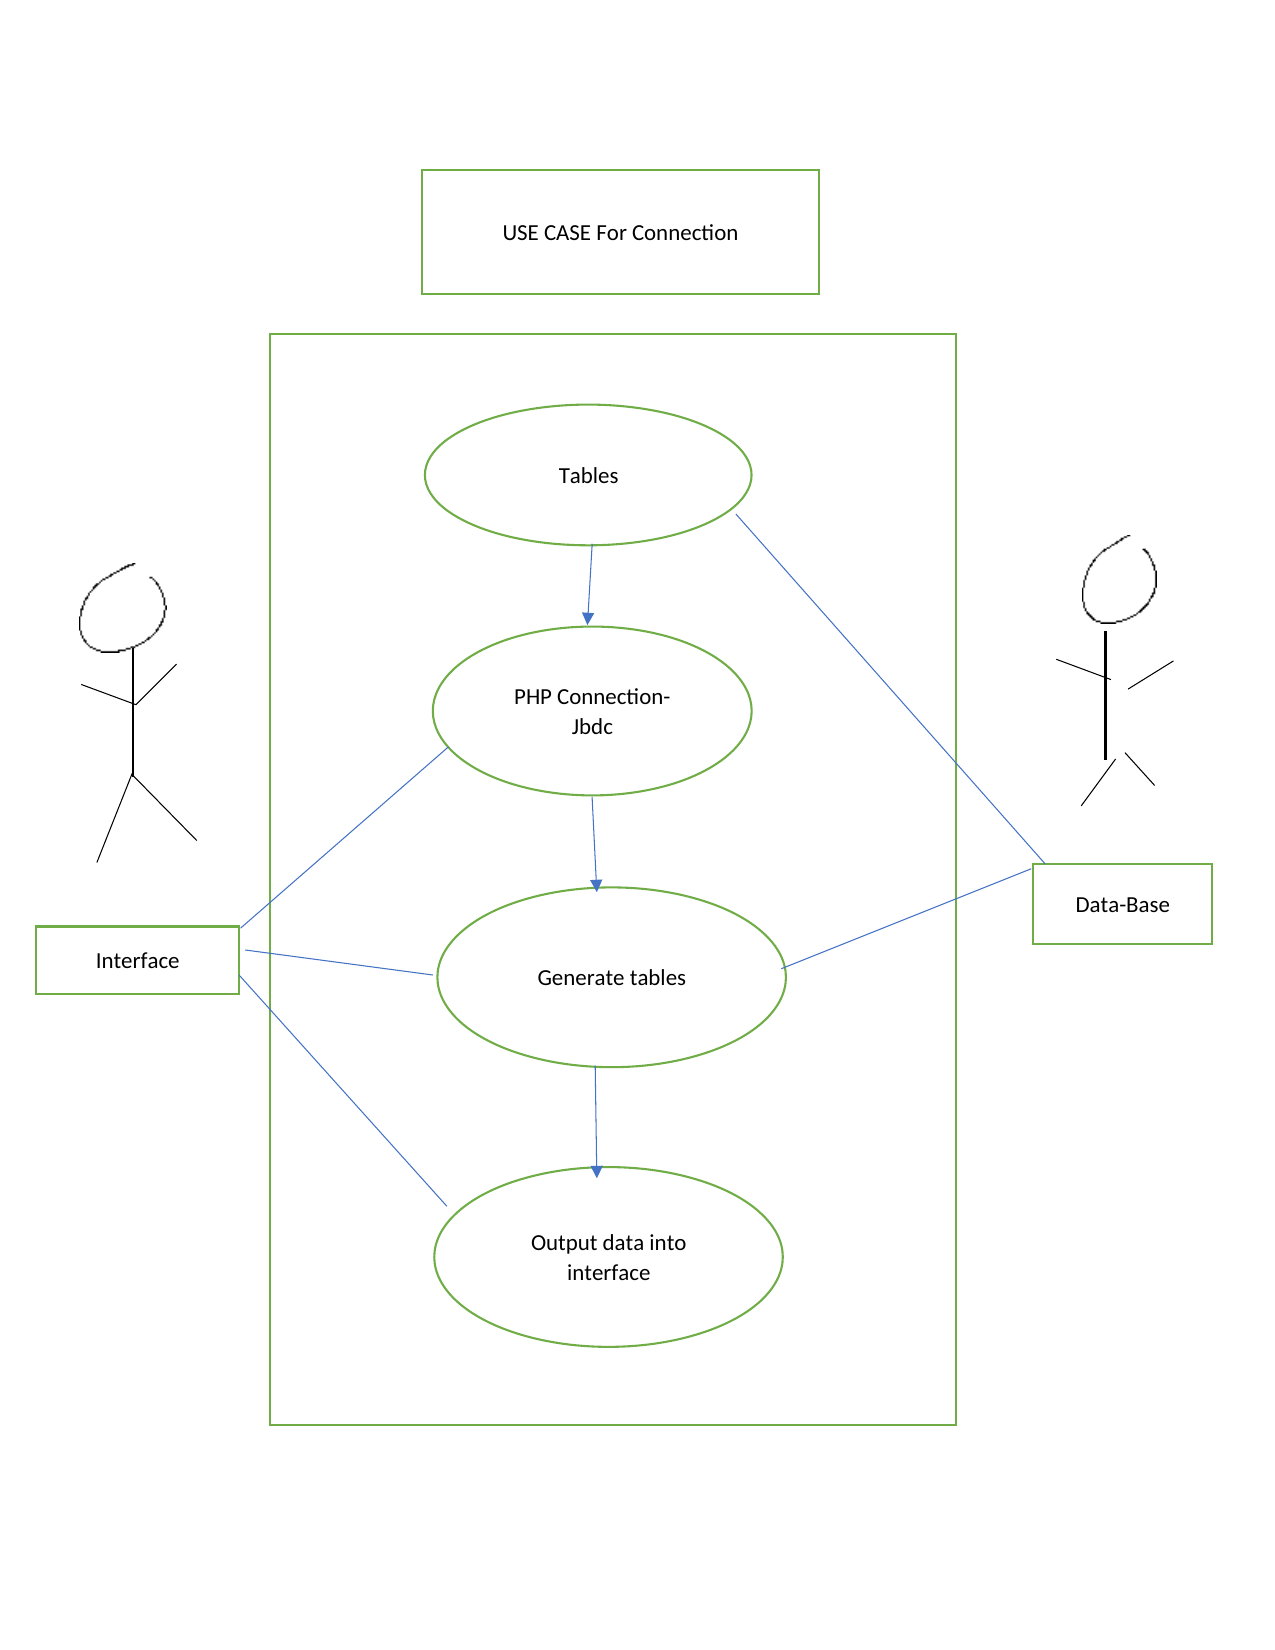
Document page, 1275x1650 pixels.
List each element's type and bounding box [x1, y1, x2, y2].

picture [79, 563, 167, 703]
picture [1082, 535, 1157, 624]
